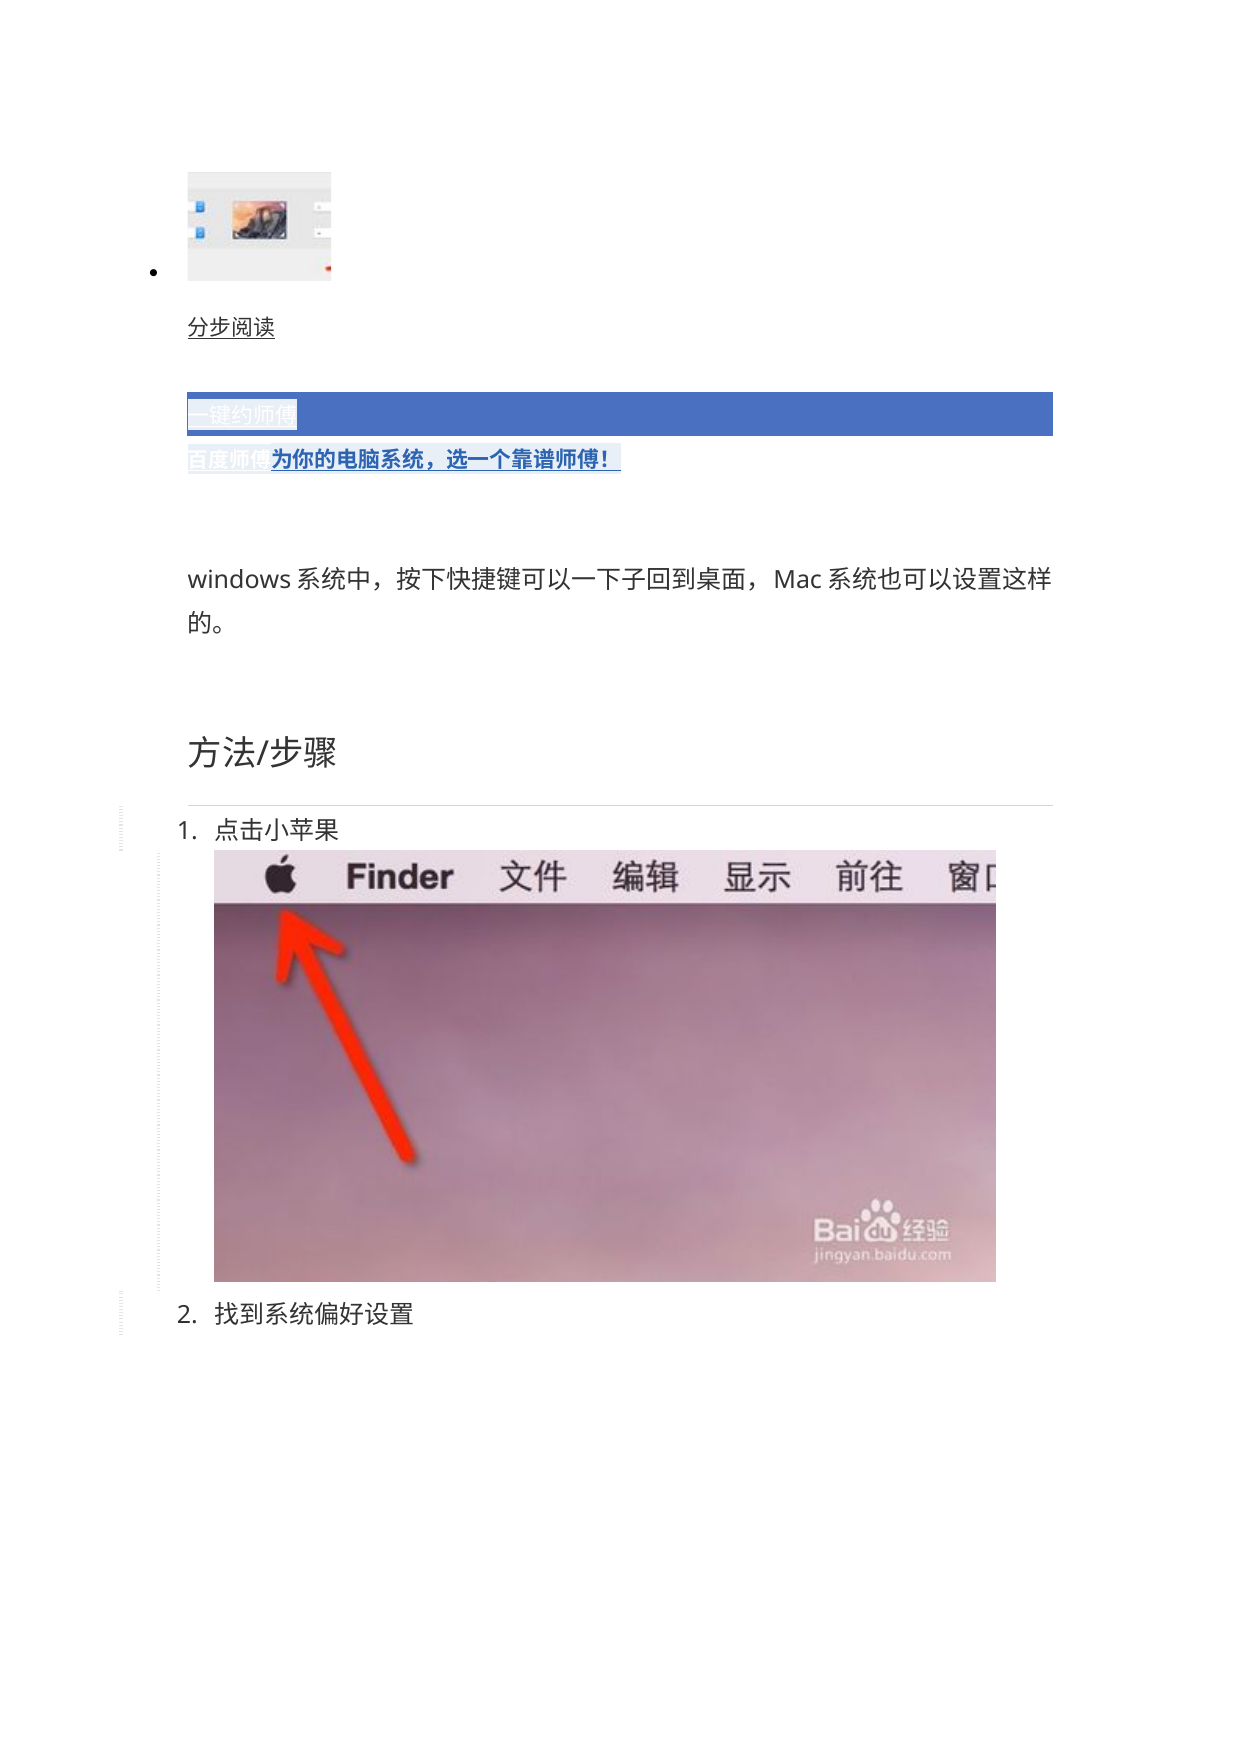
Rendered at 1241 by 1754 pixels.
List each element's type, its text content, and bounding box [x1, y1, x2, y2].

picture [187, 172, 332, 281]
subtitle 百度师傅为你的电脑系统，选一个靠谱师傅！ [187, 436, 1053, 480]
subtitle 方法/步骤 [187, 706, 1053, 806]
picture [214, 850, 996, 1282]
text windows系统中，按下快捷键可以一下子回到桌面，Mac系统也可以设置这样的。 [187, 556, 1053, 644]
text 一键约师傅 [187, 392, 1053, 436]
text 分步阅读 [187, 304, 1053, 348]
list 找到系统偏好设置 [119, 1291, 1053, 1335]
list 7 [150, 172, 1048, 304]
list 点击小苹果 [119, 806, 1053, 851]
